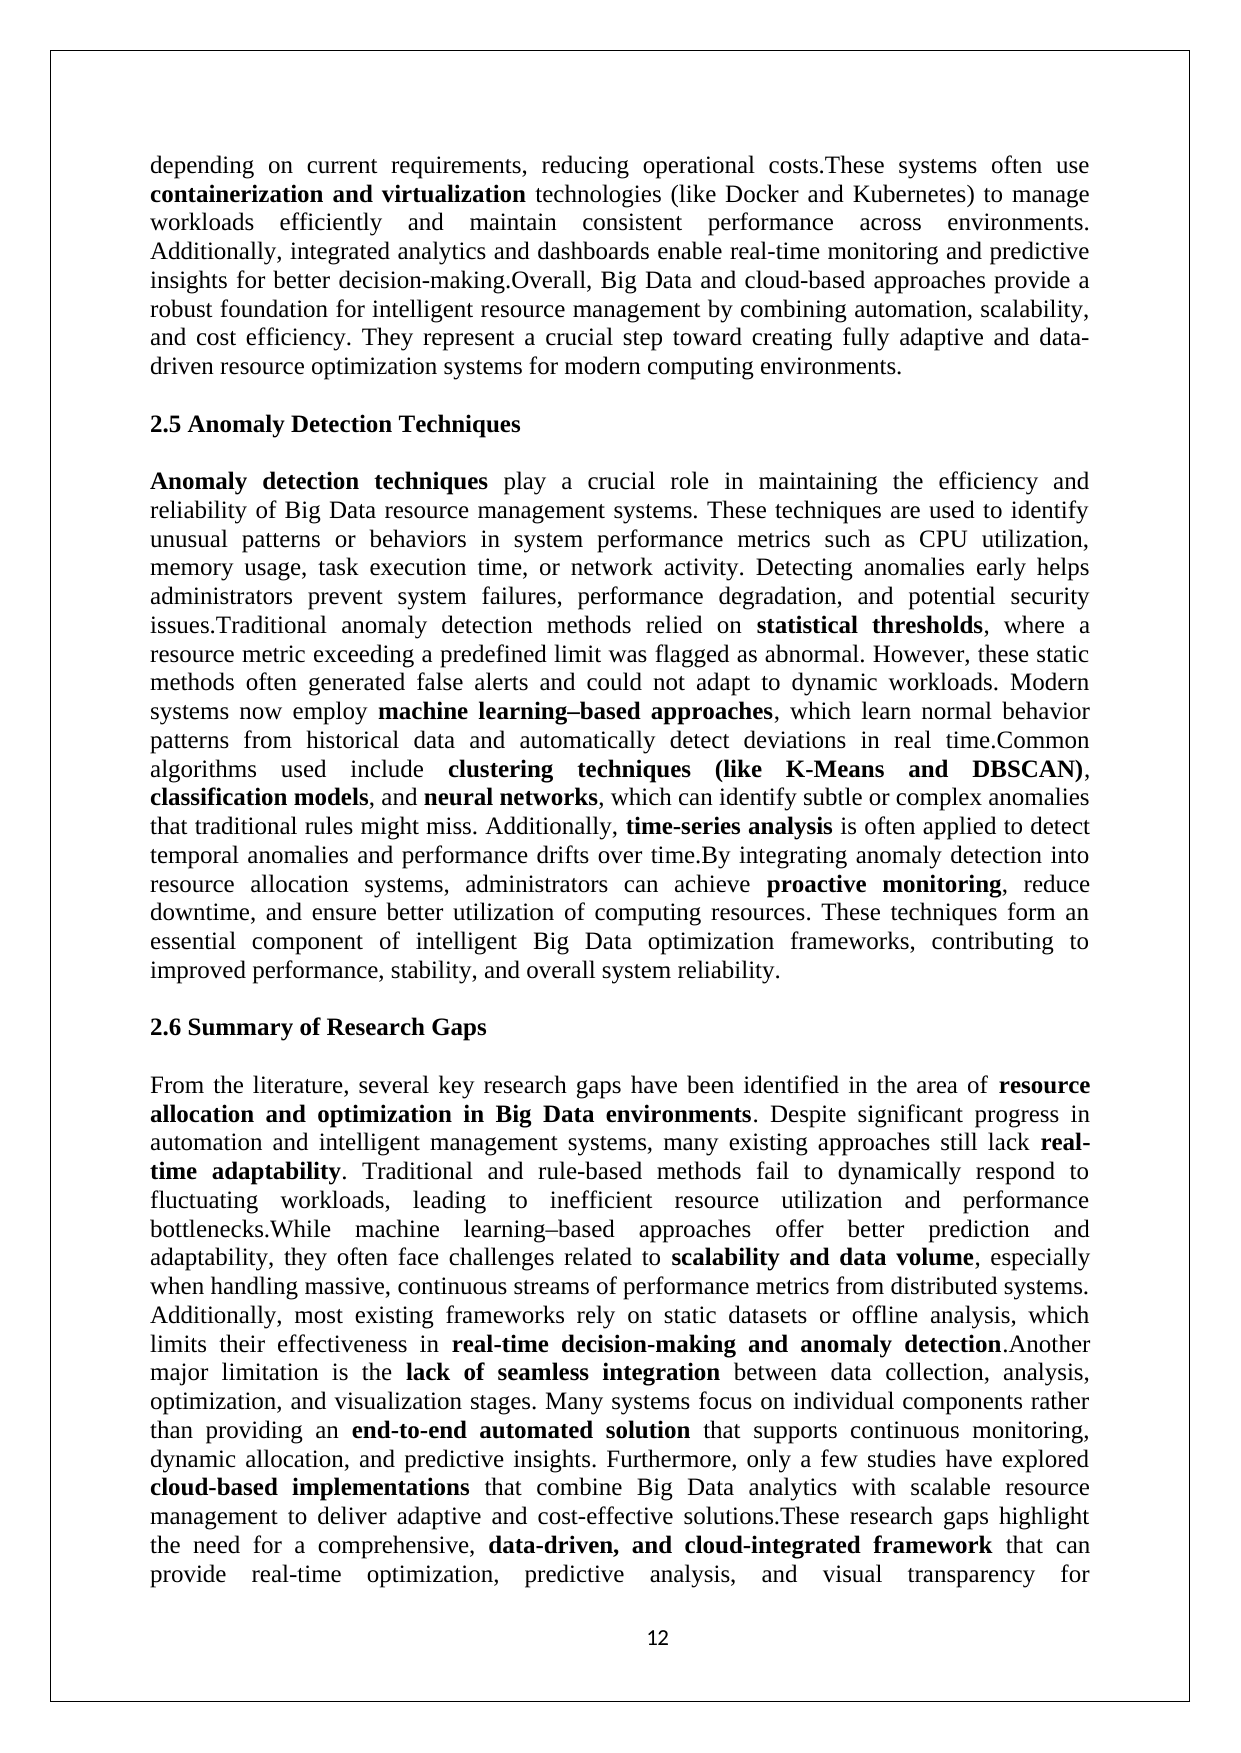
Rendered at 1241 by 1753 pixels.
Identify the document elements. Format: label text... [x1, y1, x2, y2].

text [150, 1070, 1090, 1587]
text 2.6 Summary of Research Gaps [150, 1012, 1090, 1041]
text Anomaly detection techniques play a crucial role in maintaining the efficiency and reliability of Big Data resource management systems. These techniques are used to identify unusual patterns or behaviors in system performance metrics such as CPU utilization, memory usage, task execution time, or network activity. Detecting anomalies early helps administrators prevent system failures, performance degradation, and potential security issues.Traditional anomaly detection methods relied on statistical thresholds, where a resource metric exceeding a predefined limit was flagged as abnormal. However, these static methods often generated false alerts and could not adapt to dynamic workloads. Modern systems now employ machine learning–based approaches, which learn normal behavior patterns from historical data and automatically detect deviations in real time.Common algorithms used include clustering techniques (like K-Means and DBSCAN), classification models, and neural networks, which can identify subtle or complex anomalies that traditional rules might miss. Additionally, time-series analysis is often applied to detect temporal anomalies and performance drifts over time.By integrating anomaly detection into resource allocation systems, administrators can achieve proactive monitoring, reduce downtime, and ensure better utilization of computing resources. These techniques form an essential component of intelligent Big Data optimization frameworks, contributing to improved performance, stability, and overall system reliability. [150, 466, 1090, 984]
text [150, 150, 1090, 380]
text 2.5 Anomaly Detection Techniques [150, 409, 1090, 437]
